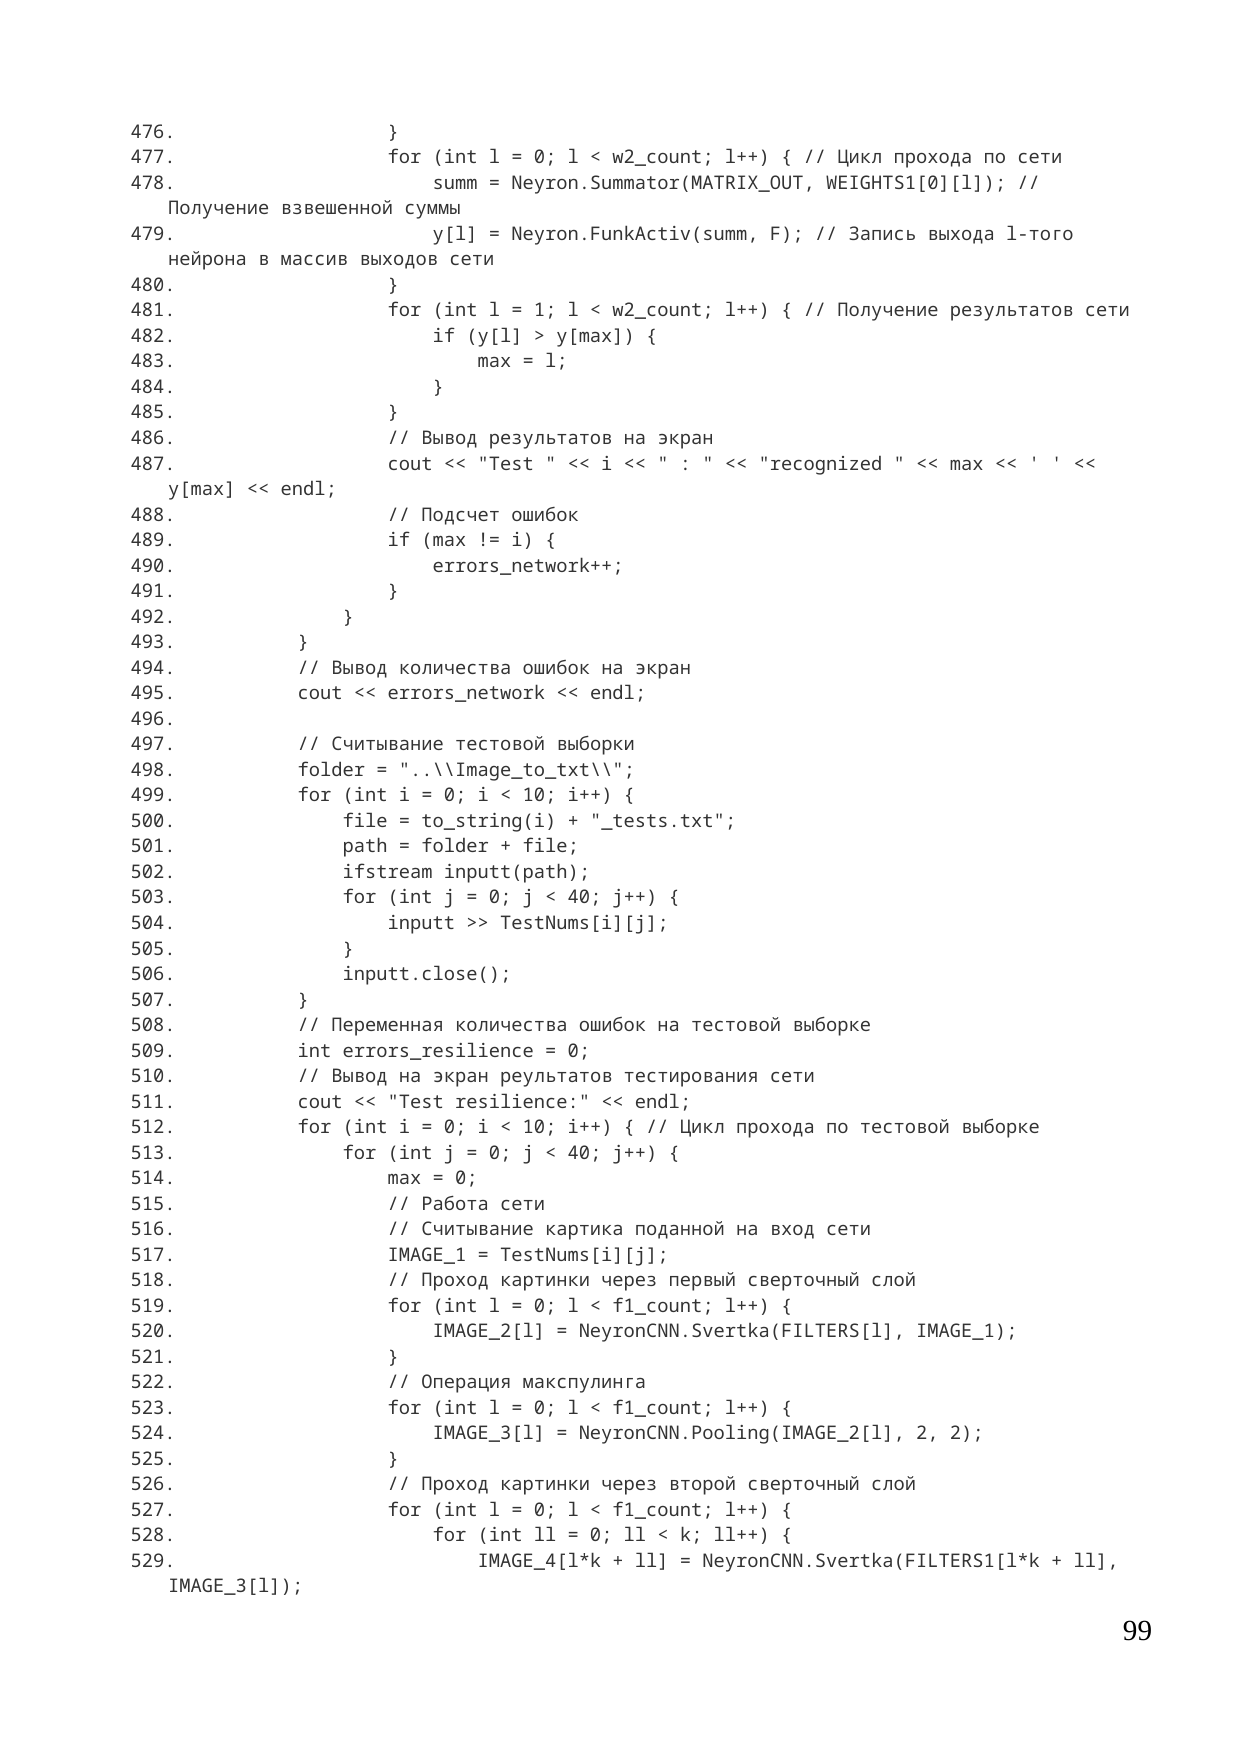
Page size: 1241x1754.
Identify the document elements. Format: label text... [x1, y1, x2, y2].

list for (int ll = 0; ll < k; ll++) { [130, 1522, 1152, 1547]
list // Вывод на экран реультатов тестирования сети [130, 1062, 1152, 1088]
list IMAGE_3[l] = NeyronCNN.Pooling(IMAGE_2[l], 2, 2); [130, 1420, 1152, 1445]
list y[l] = Neyron.FunkActiv(summ, F); // Запись выхода l-того нейрона в массив выходов сети [130, 220, 1152, 271]
list } [130, 373, 1152, 399]
list } [130, 118, 1152, 144]
list if (y[l] > y[max]) { [130, 322, 1152, 348]
list // Вывод количества ошибок на экран [130, 654, 1152, 679]
list errors_network++; [130, 552, 1152, 577]
list // Вывод результатов на экран [130, 424, 1152, 450]
list for (int l = 1; l < w2_count; l++) { // Получение результатов сети [130, 297, 1152, 322]
list cout << "Test " << i << " : " << "recognized " << max << ' ' << y[max] << endl; [130, 450, 1152, 501]
list IMAGE_2[l] = NeyronCNN.Svertka(FILTERS[l], IMAGE_1); [130, 1318, 1152, 1343]
list } [130, 1445, 1152, 1471]
list // Проход картинки через второй сверточный слой [130, 1471, 1152, 1496]
list max = l; [130, 348, 1152, 373]
list // Проход картинки через первый сверточный слой [130, 1267, 1152, 1292]
list folder = "..\\Image_to_txt\\"; [130, 756, 1152, 782]
list for (int l = 0; l < f1_count; l++) { [130, 1292, 1152, 1318]
list summ = Neyron.Summator(MATRIX_OUT, WEIGHTS1[0][l]); // Получение взвешенной суммы [130, 169, 1152, 220]
list } [130, 399, 1152, 424]
list IMAGE_1 = TestNums[i][j]; [130, 1241, 1152, 1267]
list max = 0; [130, 1164, 1152, 1190]
list if (max != i) { [130, 526, 1152, 552]
list // Переменная количества ошибок на тестовой выборке [130, 1011, 1152, 1037]
list } [130, 603, 1152, 628]
list } [130, 986, 1152, 1011]
list inputt >> TestNums[i][j]; [130, 909, 1152, 935]
list } [130, 935, 1152, 960]
list IMAGE_4[l*k + ll] = NeyronCNN.Svertka(FILTERS1[l*k + ll], IMAGE_3[l]); [130, 1547, 1152, 1598]
list // Считывание картика поданной на вход сети [130, 1216, 1152, 1241]
list file = to_string(i) + "_tests.txt"; [130, 807, 1152, 833]
list path = folder + file; [130, 833, 1152, 858]
list for (int l = 0; l < f1_count; l++) { [130, 1496, 1152, 1522]
list cout << "Test resilience:" << endl; [130, 1088, 1152, 1113]
list cout << errors_network << endl; [130, 679, 1152, 705]
list } [130, 271, 1152, 297]
list // Работа сети [130, 1190, 1152, 1216]
list } [130, 628, 1152, 654]
list for (int j = 0; j < 40; j++) { [130, 1139, 1152, 1164]
list for (int i = 0; i < 10; i++) { [130, 782, 1152, 807]
list // Операция макспулинга [130, 1369, 1152, 1394]
list for (int j = 0; j < 40; j++) { [130, 884, 1152, 909]
list } [130, 1343, 1152, 1369]
list for (int l = 0; l < w2_count; l++) { // Цикл прохода по сети [130, 144, 1152, 169]
list // Считывание тестовой выборки [130, 731, 1152, 756]
list for (int l = 0; l < f1_count; l++) { [130, 1394, 1152, 1420]
list ifstream inputt(path); [130, 858, 1152, 884]
list // Подсчет ошибок [130, 501, 1152, 526]
list int errors_resilience = 0; [130, 1037, 1152, 1062]
list } [130, 577, 1152, 603]
list for (int i = 0; i < 10; i++) { // Цикл прохода по тестовой выборке [130, 1113, 1152, 1139]
list inputt.close(); [130, 960, 1152, 986]
